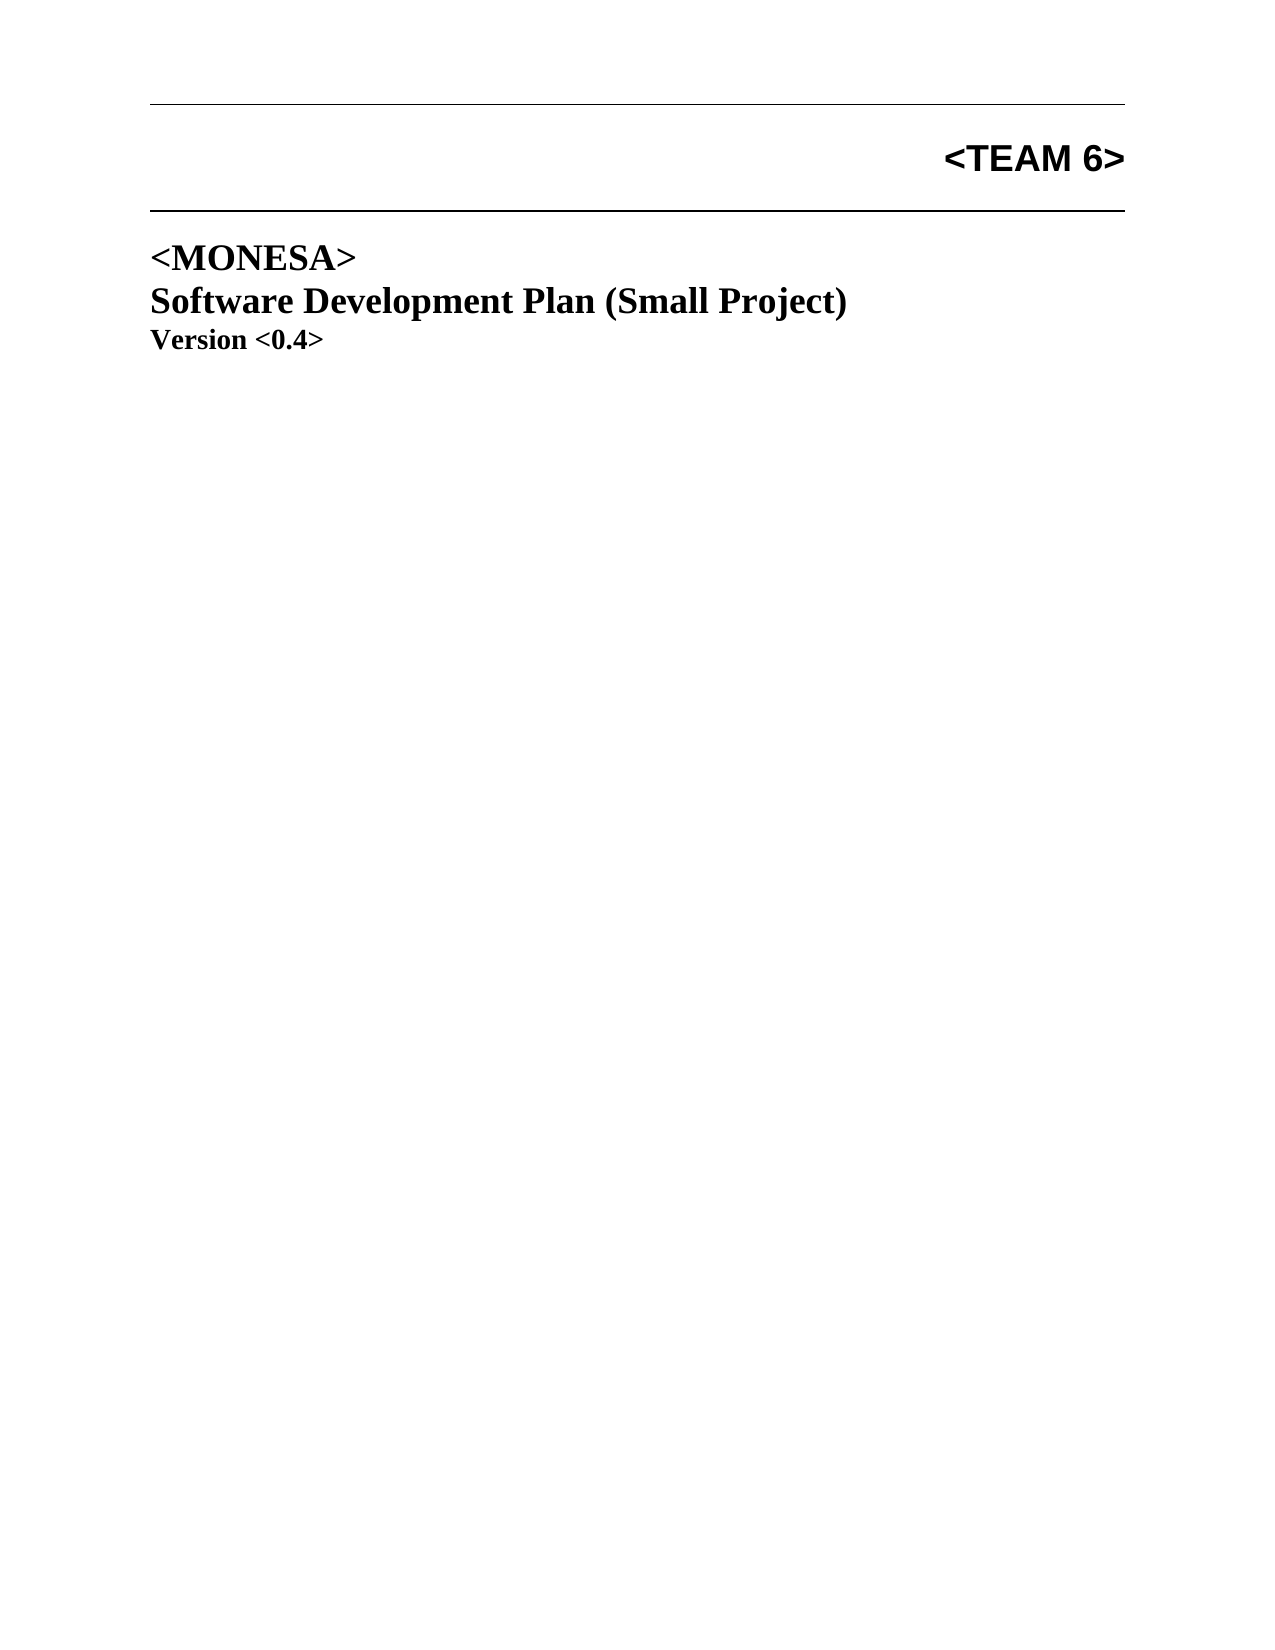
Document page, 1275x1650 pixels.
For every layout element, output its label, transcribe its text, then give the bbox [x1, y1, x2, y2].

title Version <0.4> [150, 322, 1125, 356]
title <MONESA> [150, 236, 1125, 279]
title Software Development Plan (Small Project) [150, 279, 1125, 322]
